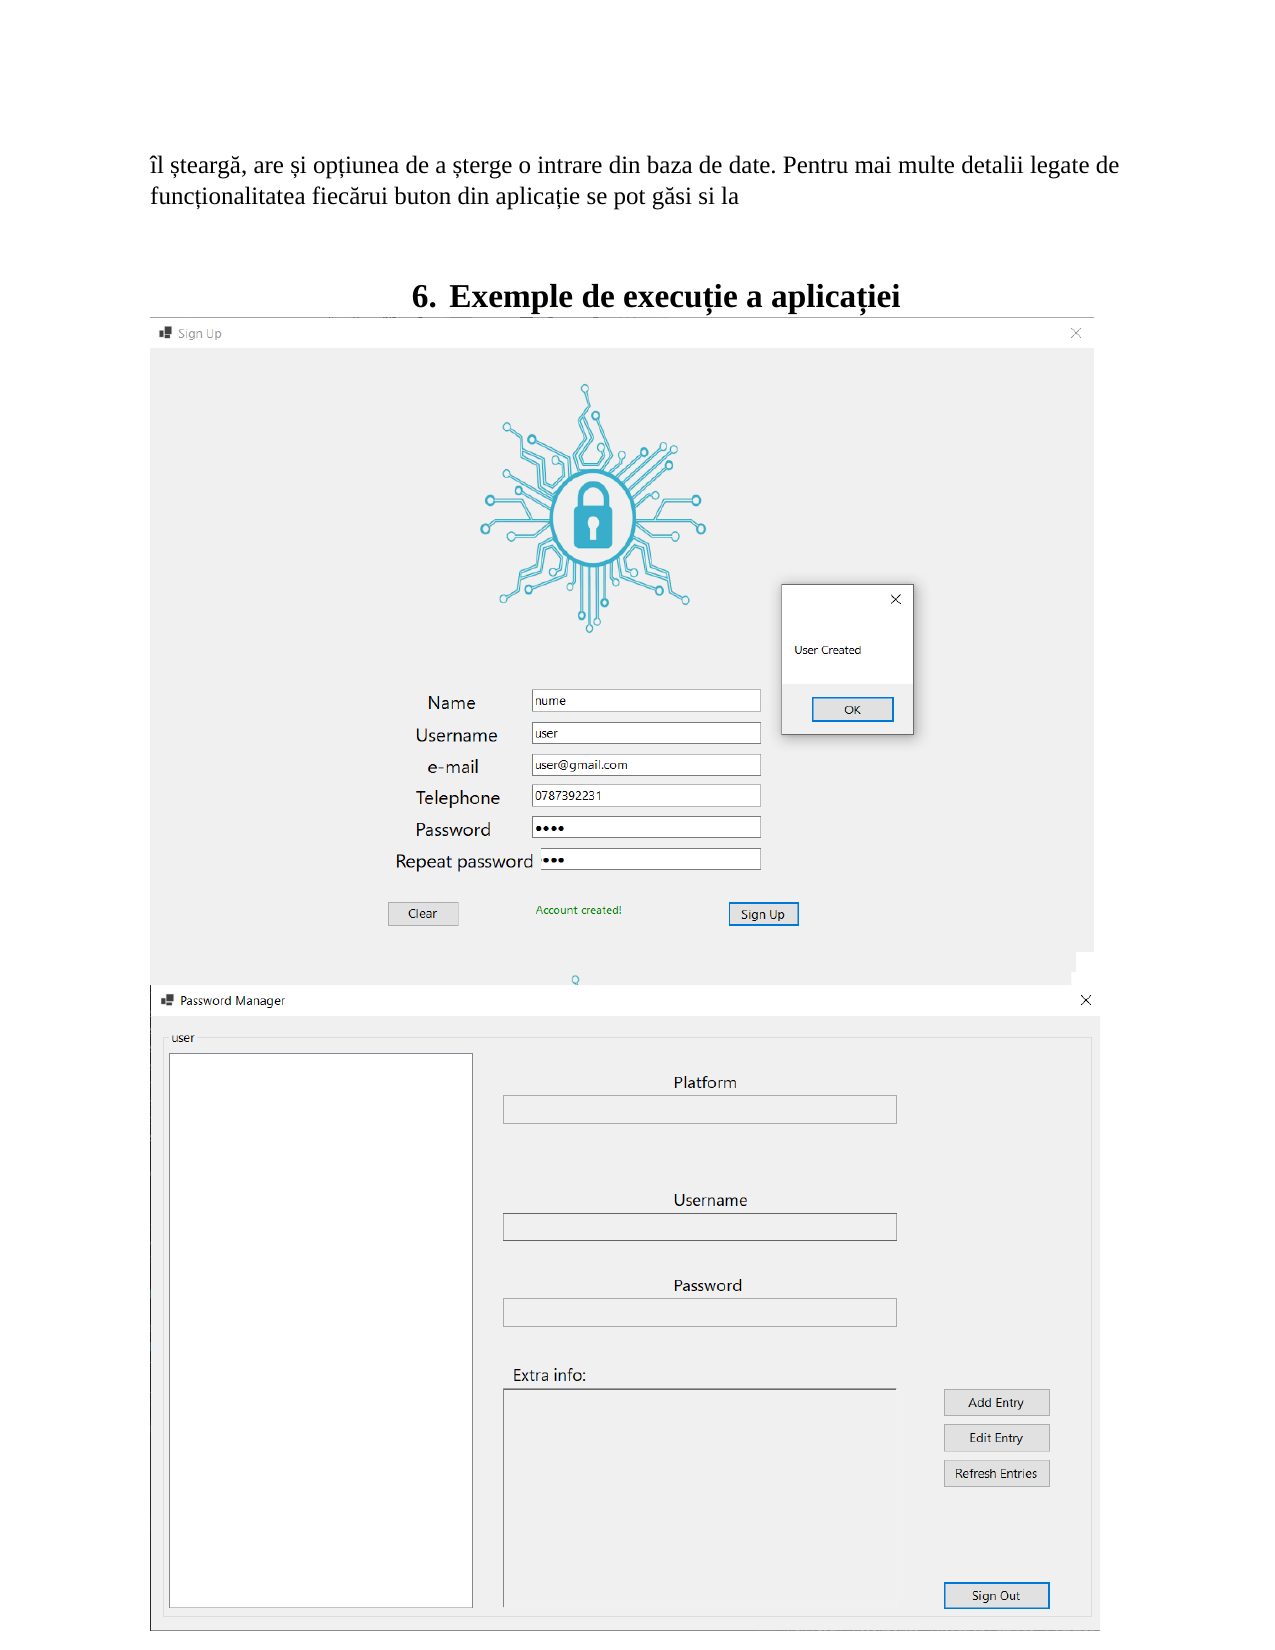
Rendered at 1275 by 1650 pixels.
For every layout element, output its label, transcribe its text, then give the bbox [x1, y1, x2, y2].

list Exemple de execuție a aplicației [187, 276, 1125, 315]
picture [150, 317, 1100, 1631]
